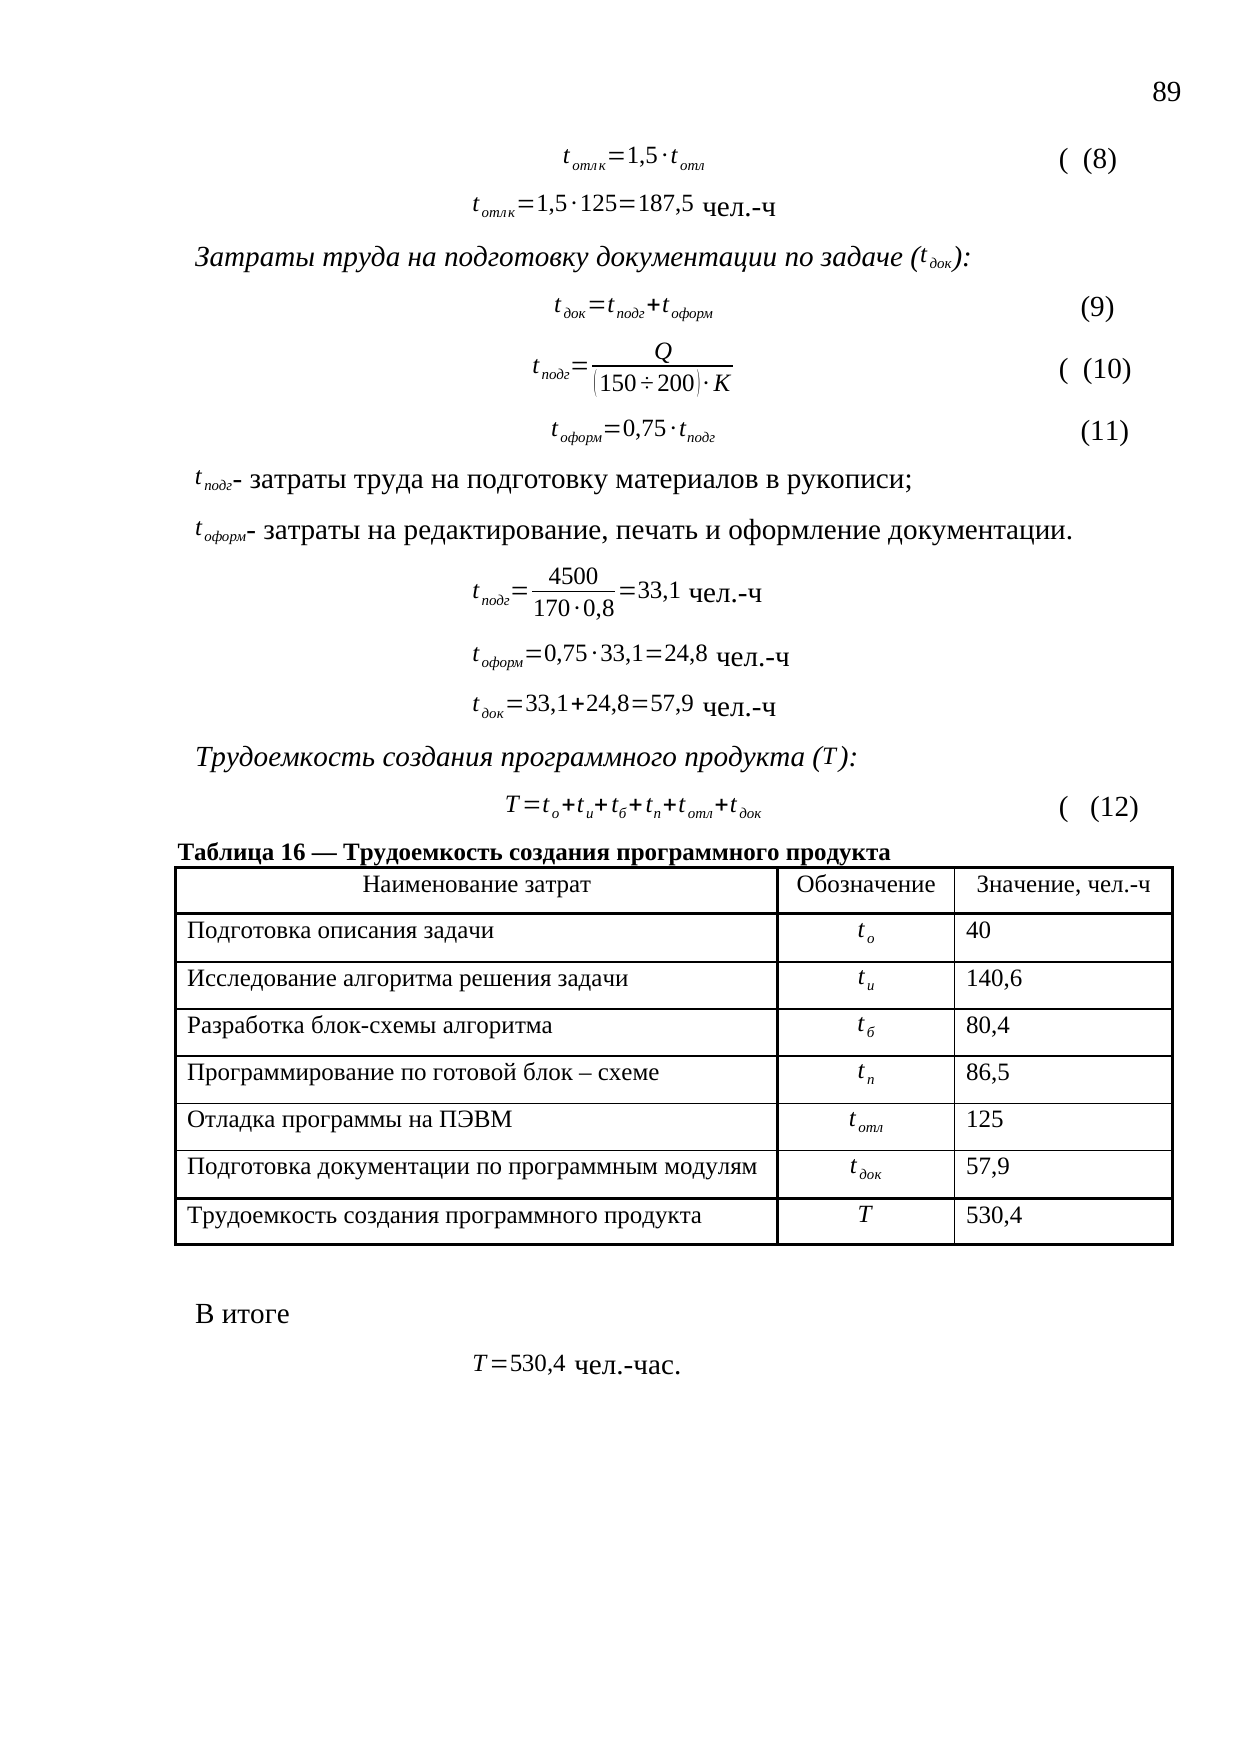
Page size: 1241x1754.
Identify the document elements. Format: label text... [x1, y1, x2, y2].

table_header (9) [1073, 289, 1173, 337]
table_cell 40 [955, 915, 1171, 961]
table_cell [779, 1057, 954, 1103]
text чел.-ч [177, 563, 1181, 622]
table_cell 140,6 [955, 963, 1171, 1008]
text чел.-час. [177, 1347, 1181, 1380]
table_cell 80,4 [955, 1010, 1171, 1055]
table_cell Подготовка документации по программным модулям [177, 1151, 776, 1197]
table_cell 86,5 [955, 1057, 1171, 1103]
table_cell Программирование по готовой блок – схеме [177, 1057, 776, 1103]
table_cell Разработка блок-схемы алгоритма [177, 1010, 776, 1055]
text Трудоемкость создания программного продукта (): [177, 739, 1181, 773]
table_cell 57,9 [955, 1151, 1171, 1197]
text - затраты на редактирование, печать и оформление документации. [177, 512, 1181, 546]
table_cell Трудоемкость создания программного продукта [177, 1200, 776, 1243]
table_cell [779, 1200, 954, 1243]
table_header ( (12) [1073, 790, 1173, 837]
table_cell Исследование алгоритма решения задачи [177, 963, 776, 1008]
table_cell 125 [955, 1104, 1171, 1150]
table_header Значение, чел.-ч [955, 869, 1171, 912]
table_cell 530,4 [955, 1200, 1171, 1243]
text Затраты труда на подготовку документации по задаче (): [177, 239, 1181, 273]
table_cell ( (10) [1073, 337, 1173, 413]
text чел.-ч [177, 189, 1181, 222]
table_cell [779, 1010, 954, 1055]
table_header Наименование затрат [177, 869, 776, 912]
text В итоге [177, 1297, 1181, 1330]
text Таблица — Трудоемкость создания программного продукта [177, 837, 1181, 866]
table_cell [779, 915, 954, 961]
table_header Обозначение [779, 869, 954, 912]
table_cell [176, 337, 1073, 413]
table_header [176, 289, 1073, 337]
table_header [176, 141, 1073, 189]
table_cell [779, 1104, 954, 1150]
table_header [176, 790, 1073, 837]
table_header ( (8) [1073, 141, 1173, 189]
text чел.-ч [177, 639, 1181, 672]
table_cell [176, 414, 1073, 461]
text чел.-ч [177, 689, 1181, 722]
table_cell [779, 1151, 954, 1197]
table_cell Отладка программы на ПЭВМ [177, 1104, 776, 1150]
table_cell [779, 963, 954, 1008]
table_cell (11) [1073, 414, 1173, 461]
table_cell Подготовка описания задачи [177, 915, 776, 961]
text - затраты труда на подготовку материалов в рукописи; [177, 461, 1181, 495]
